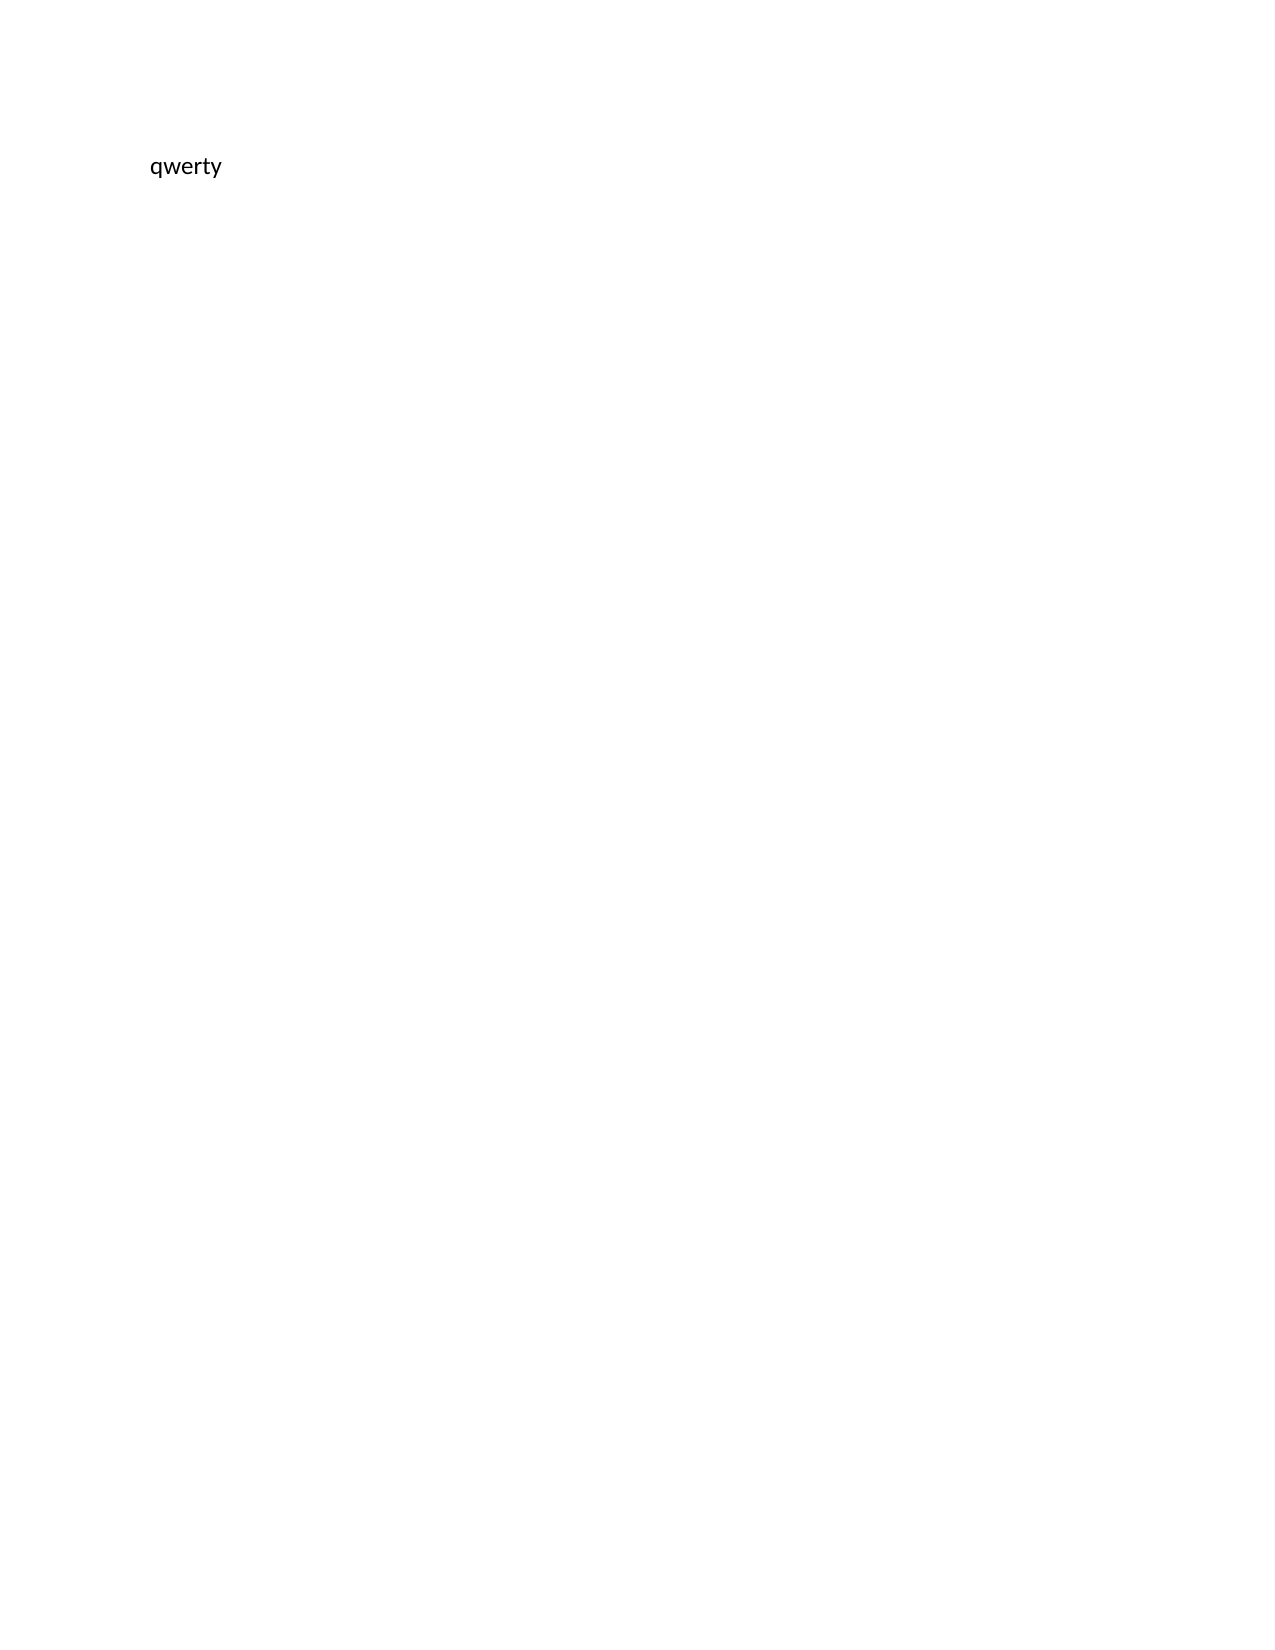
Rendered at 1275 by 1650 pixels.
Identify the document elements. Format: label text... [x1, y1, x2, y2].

text qwerty [150, 150, 1125, 181]
